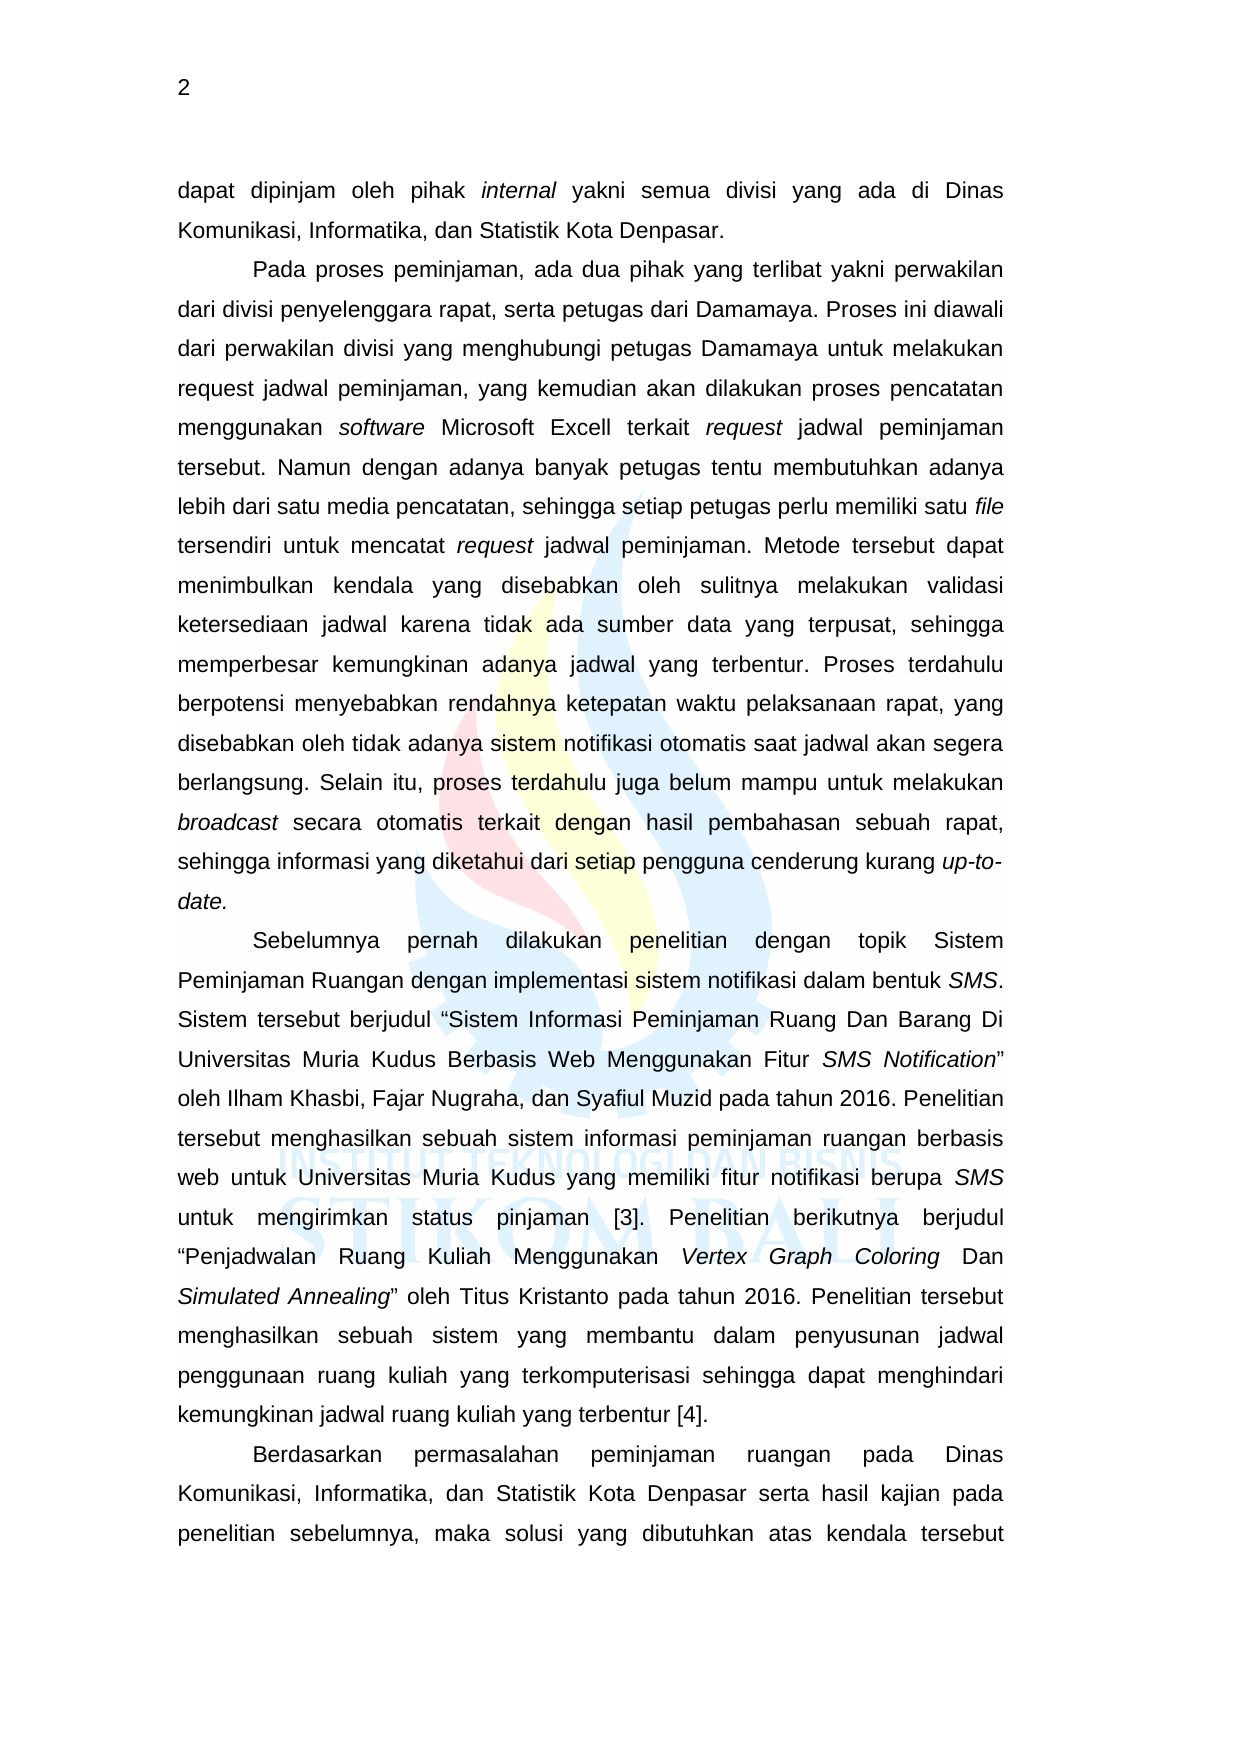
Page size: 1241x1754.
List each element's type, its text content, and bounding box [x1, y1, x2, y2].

text Pada proses peminjaman, ada dua pihak yang terlibat yakni perwakilan dari divisi penyelenggara rapat, serta petugas dari Damamaya. Proses ini diawali dari perwakilan divisi yang menghubungi petugas Damamaya untuk melakukan request jadwal peminjaman, yang kemudian akan dilakukan proses pencatatan menggunakan software Microsoft Excell terkait request jadwal peminjaman tersebut. Namun dengan adanya banyak petugas tentu membutuhkan adanya lebih dari satu media pencatatan, sehingga setiap petugas perlu memiliki satu file tersendiri untuk mencatat request jadwal peminjaman. Metode tersebut dapat menimbulkan kendala yang disebabkan oleh sulitnya melakukan validasi ketersediaan jadwal karena tidak ada sumber data yang terpusat, sehingga memperbesar kemungkinan adanya jadwal yang terbentur. Proses terdahulu berpotensi menyebabkan rendahnya ketepatan waktu pelaksanaan rapat, yang disebabkan oleh tidak adanya sistem notifikasi otomatis saat jadwal akan segera berlangsung. Selain itu, proses terdahulu juga belum mampu untuk melakukan broadcast secara otomatis terkait dengan hasil pembahasan sebuah rapat, sehingga informasi yang diketahui dari setiap pengguna cenderung kurang up-to-date. [177, 256, 1004, 914]
text Sebelumnya pernah dilakukan penelitian dengan topik Sistem Peminjaman Ruangan dengan implementasi sistem notifikasi dalam bentuk SMS. Sistem tersebut berjudul “Sistem Informasi Peminjaman Ruang Dan Barang Di Universitas Muria Kudus Berbasis Web Menggunakan Fitur SMS Notification” oleh Ilham Khasbi, Fajar Nugraha, dan Syafiul Muzid pada tahun 2016. Penelitian tersebut menghasilkan sebuah sistem informasi peminjaman ruangan berbasis web untuk Universitas Muria Kudus yang memiliki fitur notifikasi berupa SMS untuk mengirimkan status pinjaman . Penelitian berikutnya berjudul “Penjadwalan Ruang Kuliah Menggunakan Vertex Graph Coloring Dan Simulated Annealing” oleh Titus Kristanto pada tahun 2016. Penelitian tersebut menghasilkan sebuah sistem yang membantu dalam penyusunan jadwal penggunaan ruang kuliah yang terkomputerisasi sehingga dapat menghindari kemungkinan jadwal ruang kuliah yang terbentur . [177, 927, 1004, 1427]
